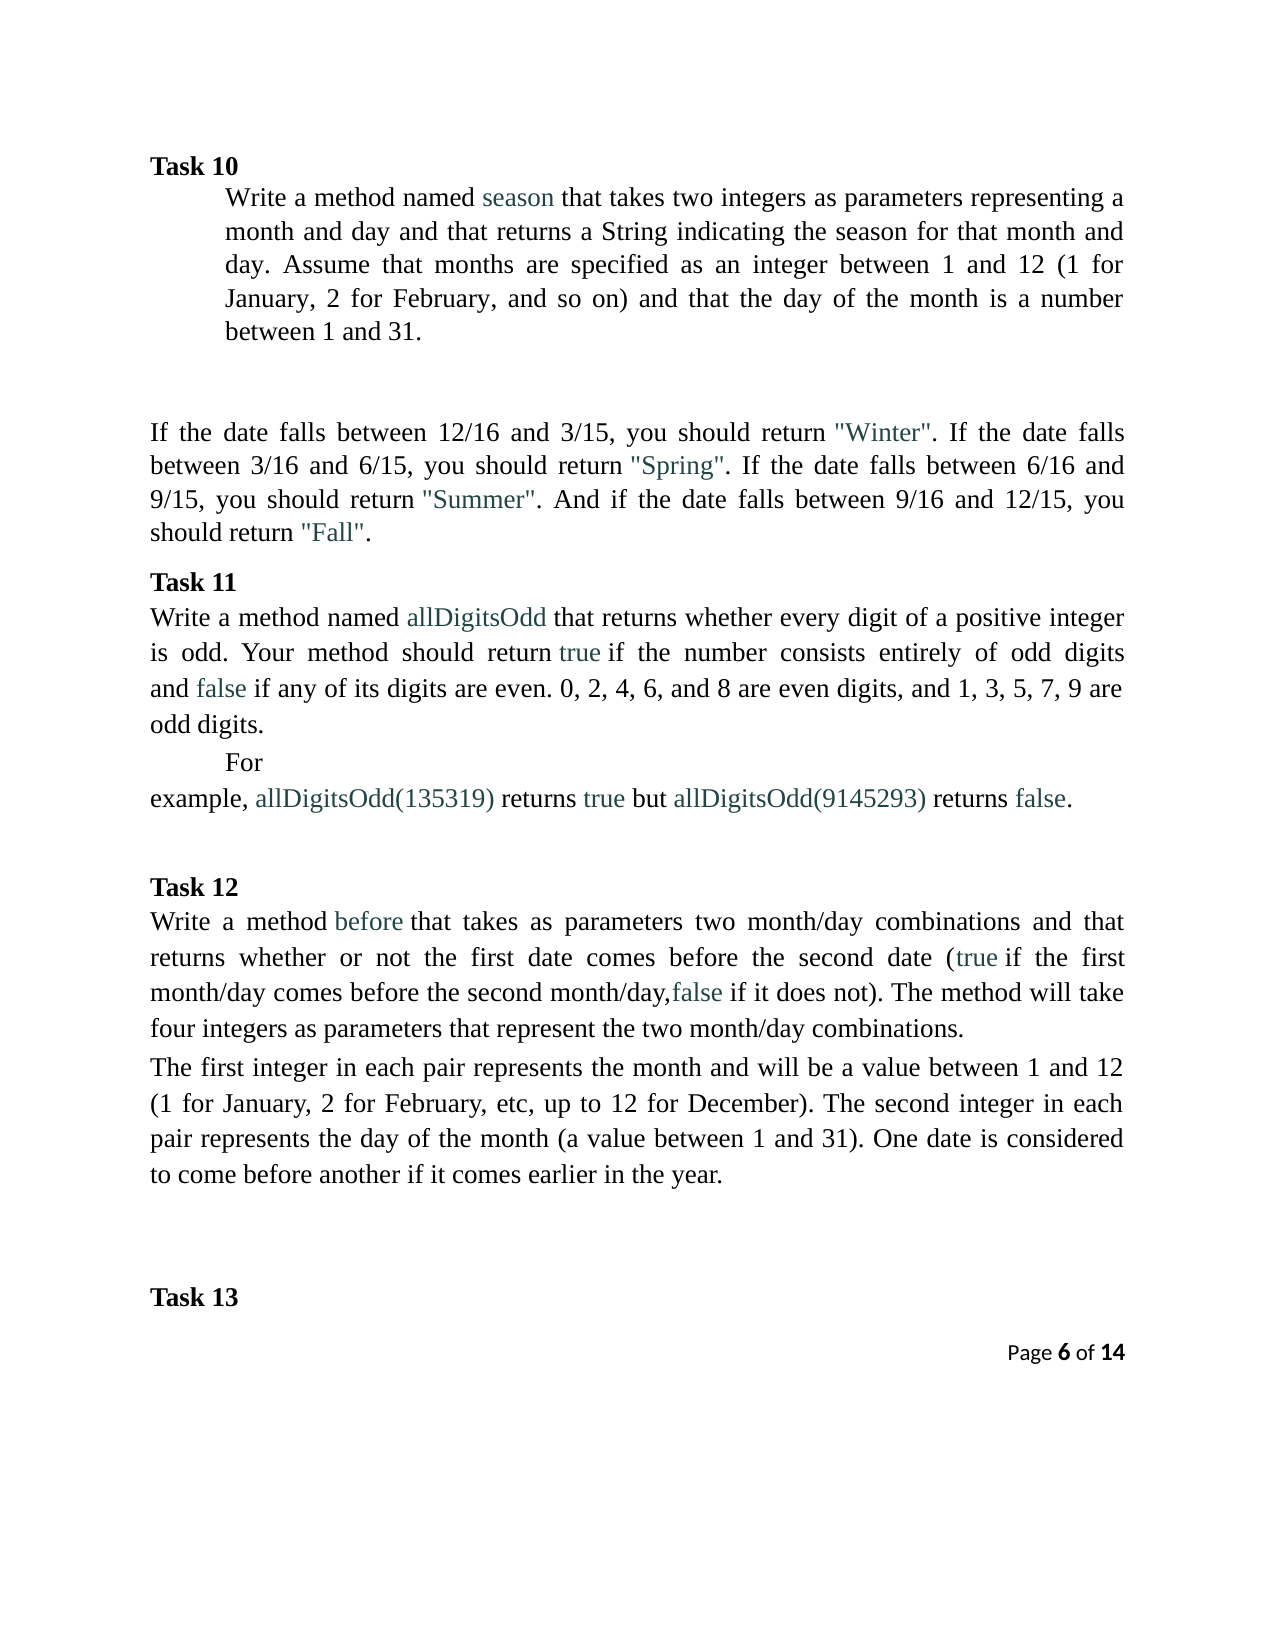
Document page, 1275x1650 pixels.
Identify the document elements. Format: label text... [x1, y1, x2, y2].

text Write a method before that takes as parameters two month/day combinations and that returns whether or not the first date comes before the second date (true if the first month/day comes before the second month/day,false if it does not). The method will take four integers as parameters that represent the two month/day combinations. [150, 905, 1125, 1043]
title Task 11 [150, 567, 1125, 598]
title Task 13 [150, 1281, 1125, 1312]
text The first integer in each pair represents the month and will be a value between 1 and 12 (1 for January, 2 for February, etc, up to 12 for December). The second integer in each pair represents the day of the month (a value between 1 and 31). One date is considered to come before another if it comes earlier in the year. [150, 1051, 1125, 1189]
text If the date falls between 12/16 and 3/15, you should return "Winter". If the date falls between 3/16 and 6/15, you should return "Spring". If the date falls between 6/16 and 9/15, you should return "Summer". And if the date falls between 9/16 and 12/15, you should return "Fall". [150, 416, 1125, 547]
list Write a method named season that takes two integers as parameters representing a month and day and that returns a String indicating the season for that month and day. Assume that months are specified as an integer between 1 and 12 (1 for January, 2 for February, and so on) and that the day of the month is a number between 1 and 31. [225, 181, 1125, 346]
title Task 10 [150, 150, 1125, 181]
title Task 12 [150, 871, 1125, 902]
text For example, allDigitsOdd(135319) returns true but allDigitsOdd(9145293) returns false. [150, 746, 1125, 813]
text Write a method named allDigitsOdd that returns whether every digit of a positive integer is odd. Your method should return true if the number consists entirely of odd digits and false if any of its digits are even. 0, 2, 4, 6, and 8 are even digits, and 1, 3, 5, 7, 9 are odd digits. [150, 601, 1125, 739]
